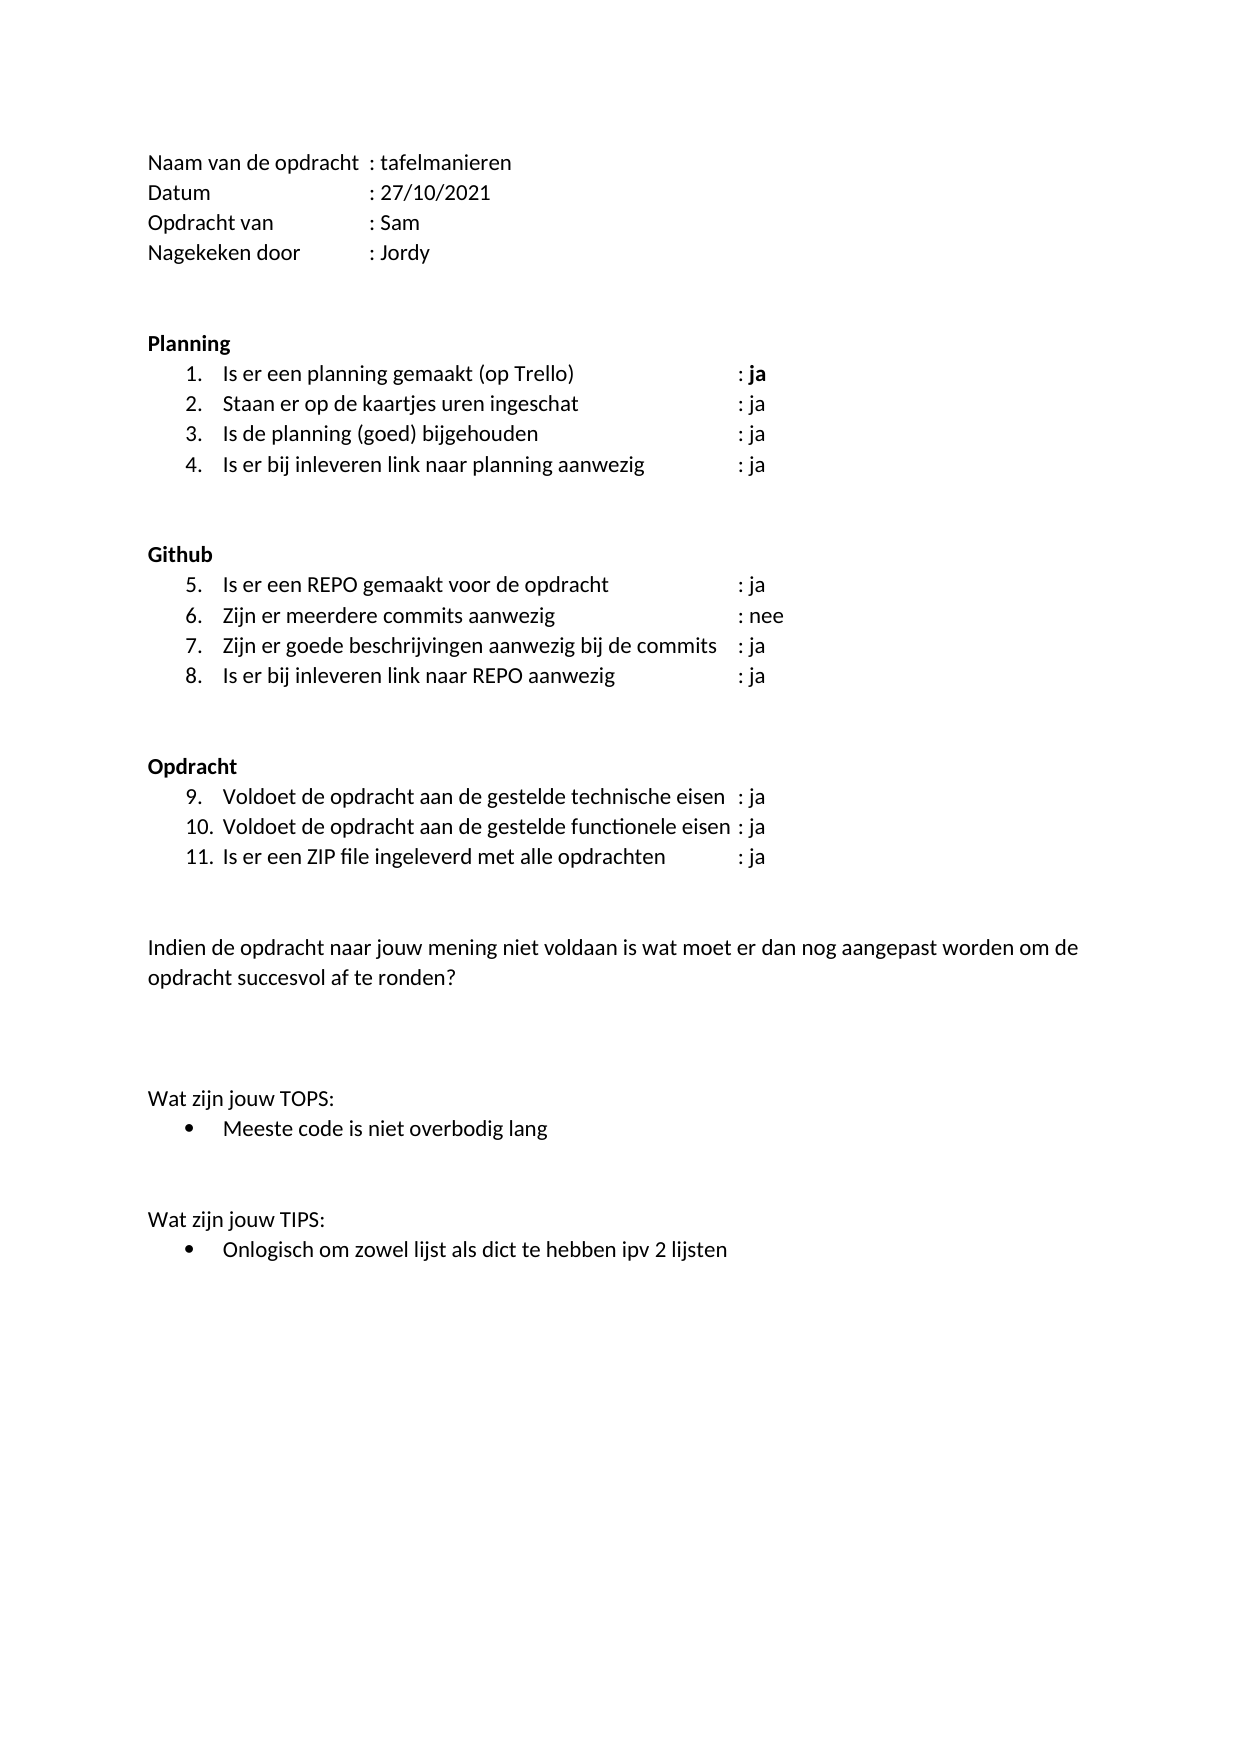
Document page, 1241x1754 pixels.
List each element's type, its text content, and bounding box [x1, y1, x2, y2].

text Wat zijn jouw TOPS: [148, 1084, 1093, 1112]
list Meeste code is niet overbodig lang [185, 1114, 1093, 1142]
list Zijn er meerdere commits aanwezig : nee [185, 601, 1093, 629]
list Voldoet de opdracht aan de gestelde technische eisen : ja [185, 782, 1093, 810]
text Opdracht [148, 752, 1093, 780]
text Opdracht van : Sam [148, 208, 1093, 236]
text Indien de opdracht naar jouw mening niet voldaan is wat moet er dan nog aangepast worden om de opdracht succesvol af te ronden? [148, 933, 1093, 991]
text Datum : 27/10/2021 [148, 178, 1093, 206]
list Staan er op de kaartjes uren ingeschat : ja [185, 389, 1093, 417]
text Wat zijn jouw TIPS: [148, 1205, 1093, 1233]
text Nagekeken door : Jordy [148, 238, 1093, 266]
list Is er een ZIP file ingeleverd met alle opdrachten : ja [185, 842, 1093, 870]
list Is de planning (goed) bijgehouden : ja [185, 419, 1093, 447]
text Planning [148, 329, 1093, 357]
list Is er bij inleveren link naar REPO aanwezig : ja [185, 661, 1093, 689]
list Is er een REPO gemaakt voor de opdracht : ja [185, 571, 1093, 598]
list Onlogisch om zowel lijst als dict te hebben ipv 2 lijsten [185, 1235, 1093, 1263]
list Zijn er goede beschrijvingen aanwezig bij de commits : ja [185, 631, 1093, 659]
list Is er bij inleveren link naar planning aanwezig : ja [185, 450, 1093, 478]
list Voldoet de opdracht aan de gestelde functionele eisen : ja [185, 812, 1093, 840]
text Github [148, 540, 1093, 568]
text Naam van de opdracht : tafelmanieren [148, 148, 1093, 176]
list Is er een planning gemaakt (op Trello) : ja [185, 359, 1093, 387]
